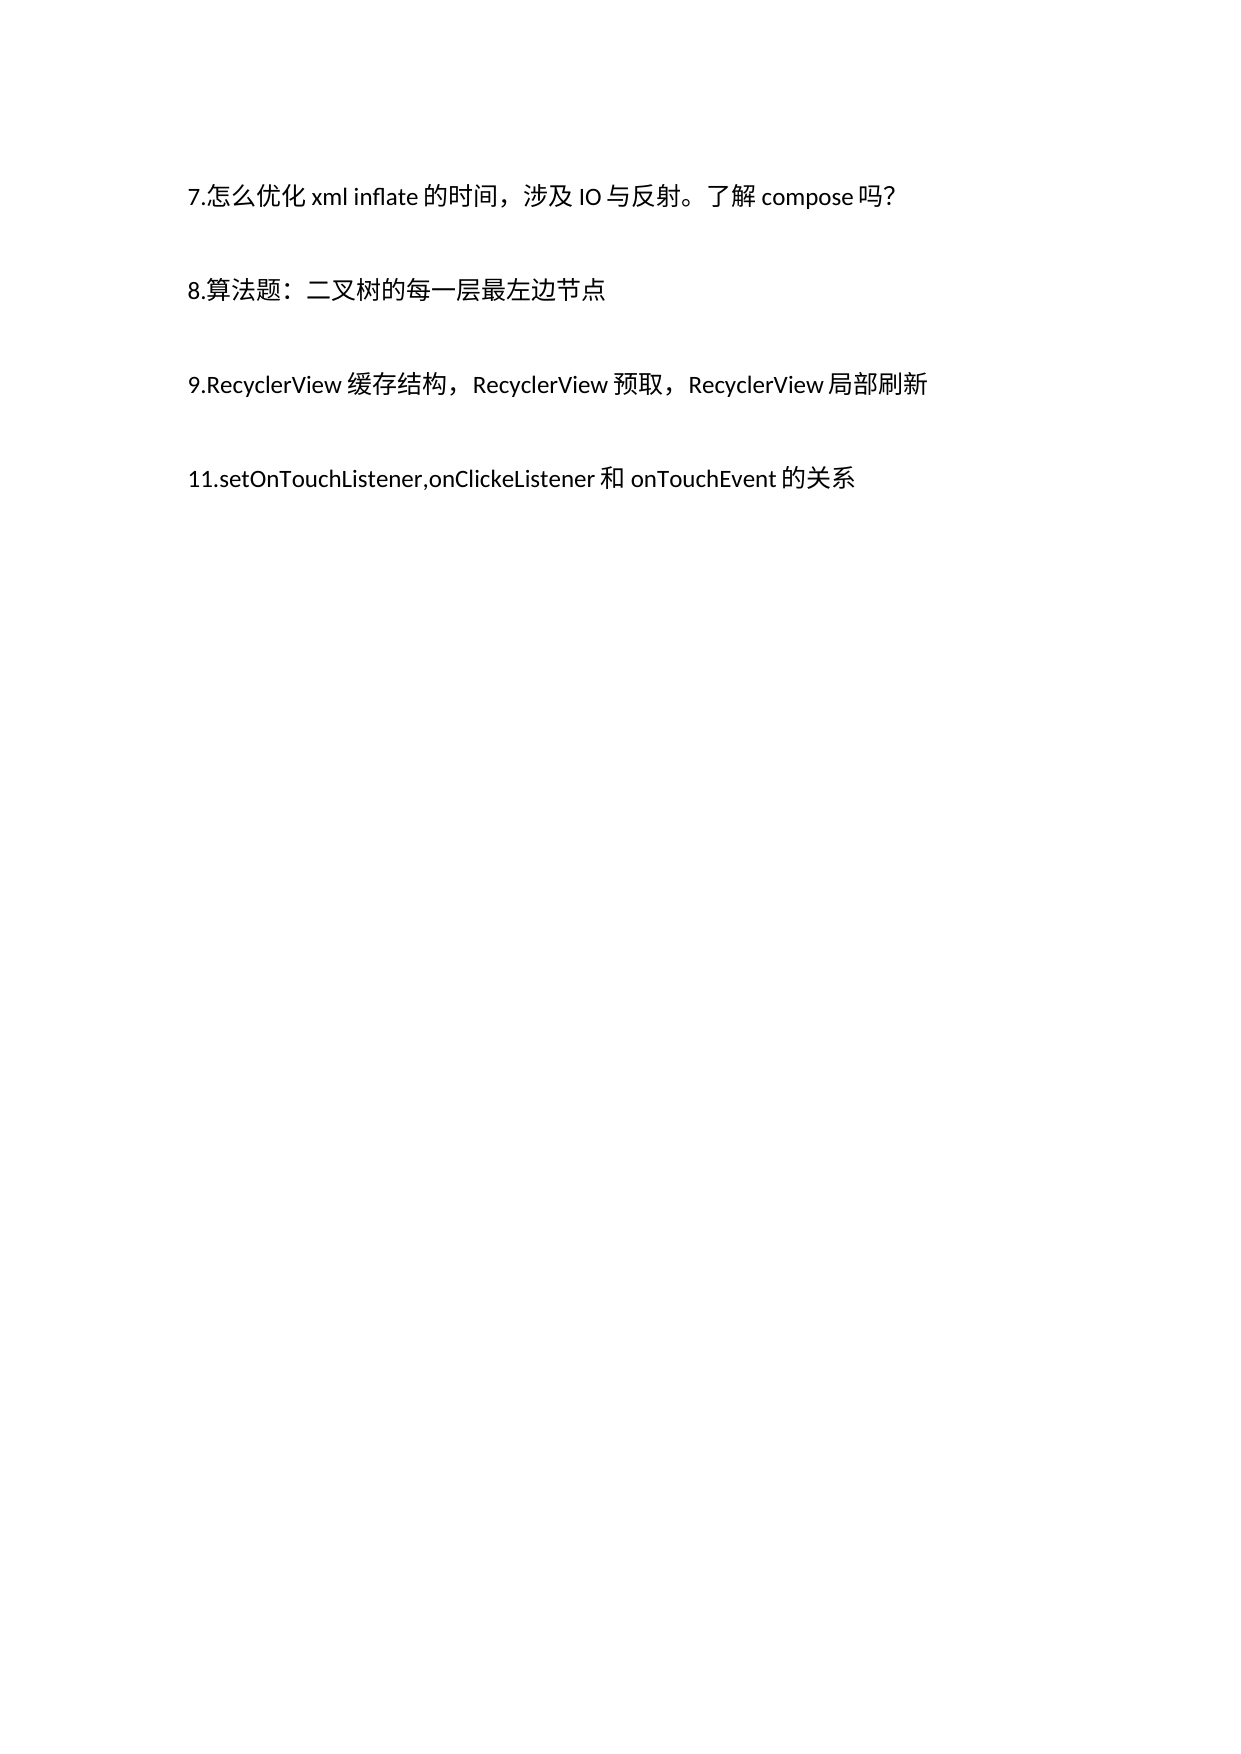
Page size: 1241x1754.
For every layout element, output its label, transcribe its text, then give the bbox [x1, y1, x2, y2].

text 9.RecyclerView 缓存结构，RecyclerView预取，RecyclerView局部刷新 [187, 350, 1053, 415]
text 8.算法题：二叉树的每一层最左边节点 [187, 256, 1053, 321]
text 7.怎么优化xml inflate的时间，涉及IO与反射。了解compose吗？ [187, 162, 1053, 227]
text 11.setOnTouchListener,onClickeListener和onTouchEvent的关系 [187, 444, 1053, 509]
